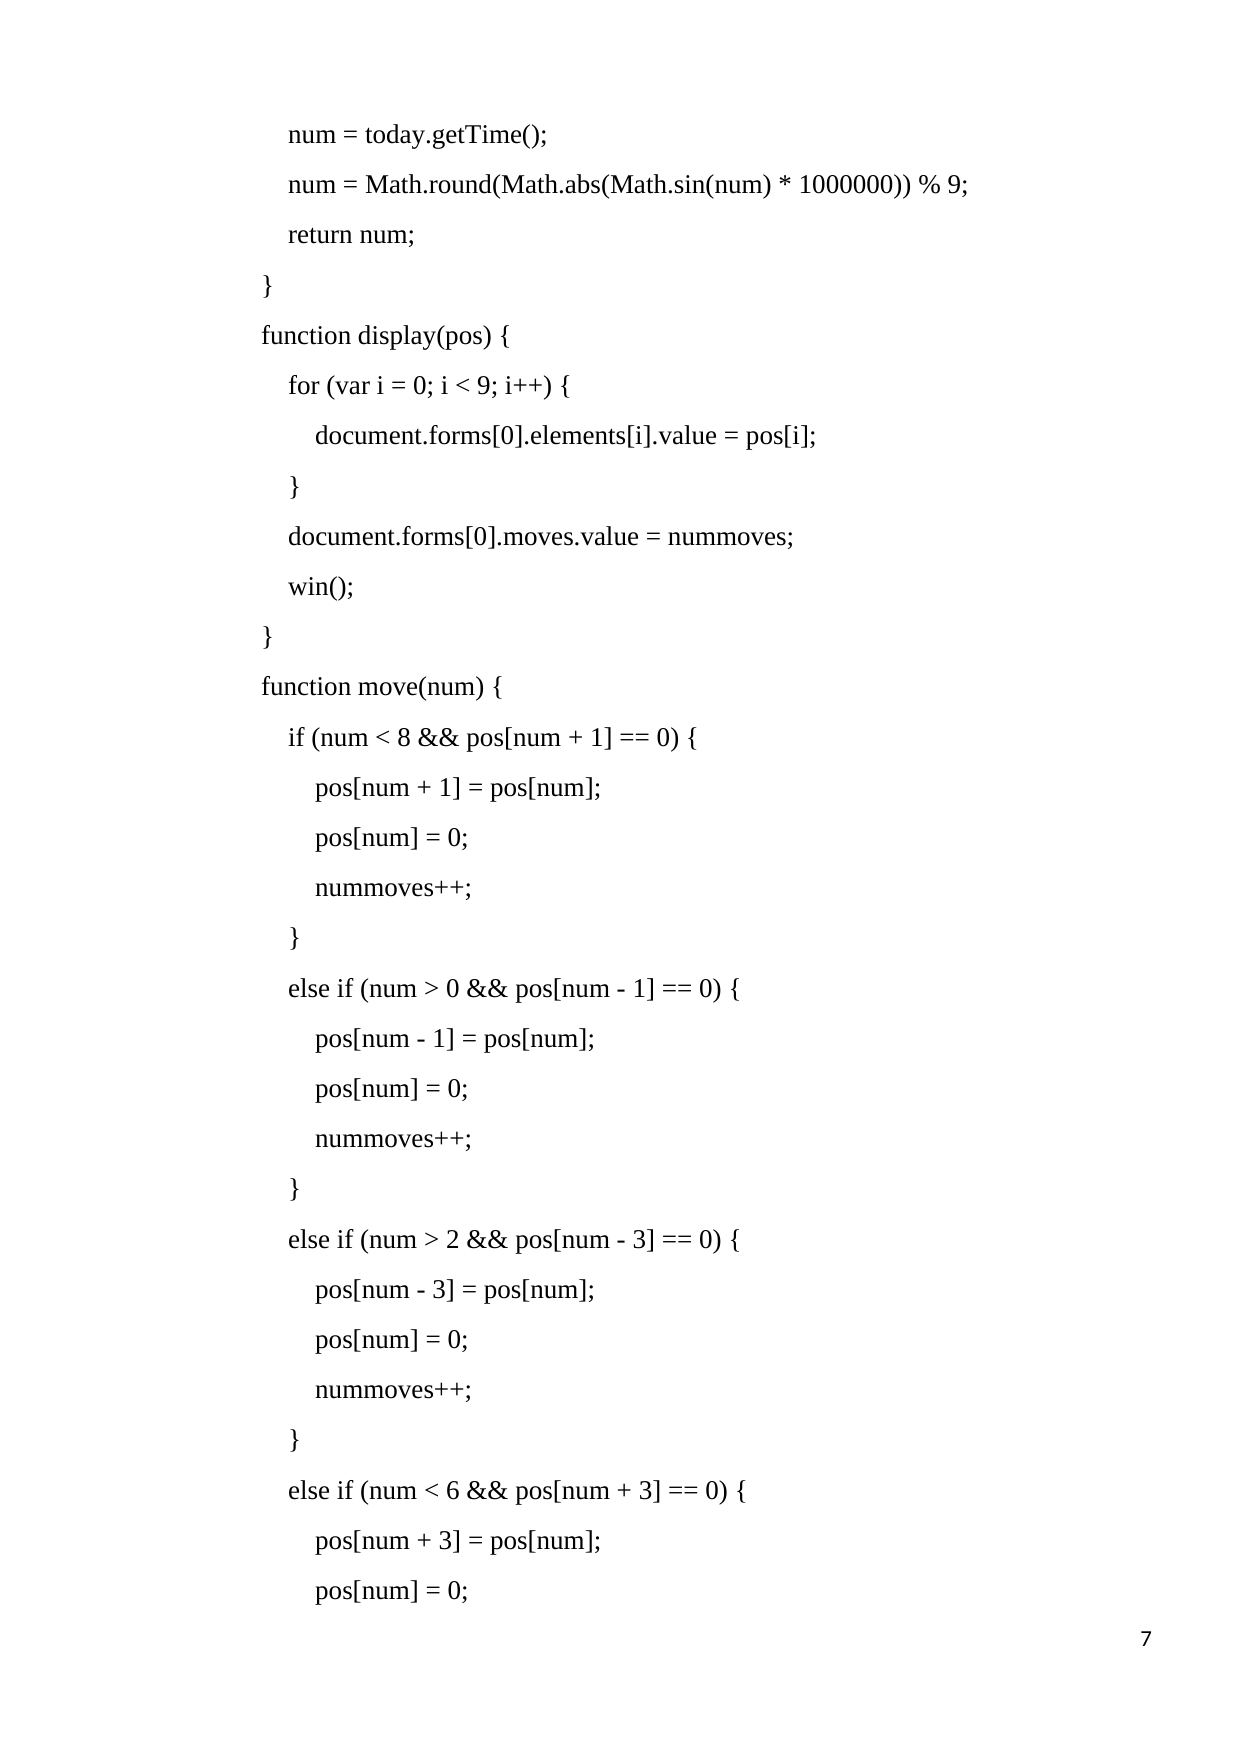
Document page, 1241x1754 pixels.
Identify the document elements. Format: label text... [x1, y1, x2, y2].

text pos[num - 3] = pos[num]; [177, 1273, 1152, 1304]
text function move(num) { [177, 670, 1152, 702]
text } [177, 1172, 1152, 1204]
text if (num < 8 && pos[num + 1] == 0) { [177, 721, 1152, 752]
text } [177, 1423, 1152, 1455]
text pos[num] = 0; [177, 1574, 1152, 1605]
text else if (num < 6 && pos[num + 3] == 0) { [177, 1474, 1152, 1505]
text for (var i = 0; i < 9; i++) { [177, 369, 1152, 400]
text pos[num + 3] = pos[num]; [177, 1524, 1152, 1555]
text num = today.getTime(); [177, 118, 1152, 149]
text } [177, 620, 1152, 651]
text pos[num] = 0; [177, 821, 1152, 852]
text pos[num] = 0; [177, 1323, 1152, 1354]
text num = Math.round(Math.abs(Math.sin(num) * 1000000)) % 9; [177, 168, 1152, 199]
text return num; [177, 218, 1152, 250]
text win(); [177, 570, 1152, 601]
text else if (num > 2 && pos[num - 3] == 0) { [177, 1223, 1152, 1254]
text pos[num - 1] = pos[num]; [177, 1022, 1152, 1053]
text } [177, 469, 1152, 501]
text pos[num + 1] = pos[num]; [177, 771, 1152, 802]
text else if (num > 0 && pos[num - 1] == 0) { [177, 972, 1152, 1003]
text } [177, 269, 1152, 300]
text function display(pos) { [177, 319, 1152, 350]
text document.forms[0].moves.value = nummoves; [177, 520, 1152, 551]
text pos[num] = 0; [177, 1072, 1152, 1103]
text nummoves++; [177, 1122, 1152, 1153]
text document.forms[0].elements[i].value = pos[i]; [177, 419, 1152, 451]
text } [177, 921, 1152, 953]
text nummoves++; [177, 871, 1152, 902]
text nummoves++; [177, 1373, 1152, 1404]
